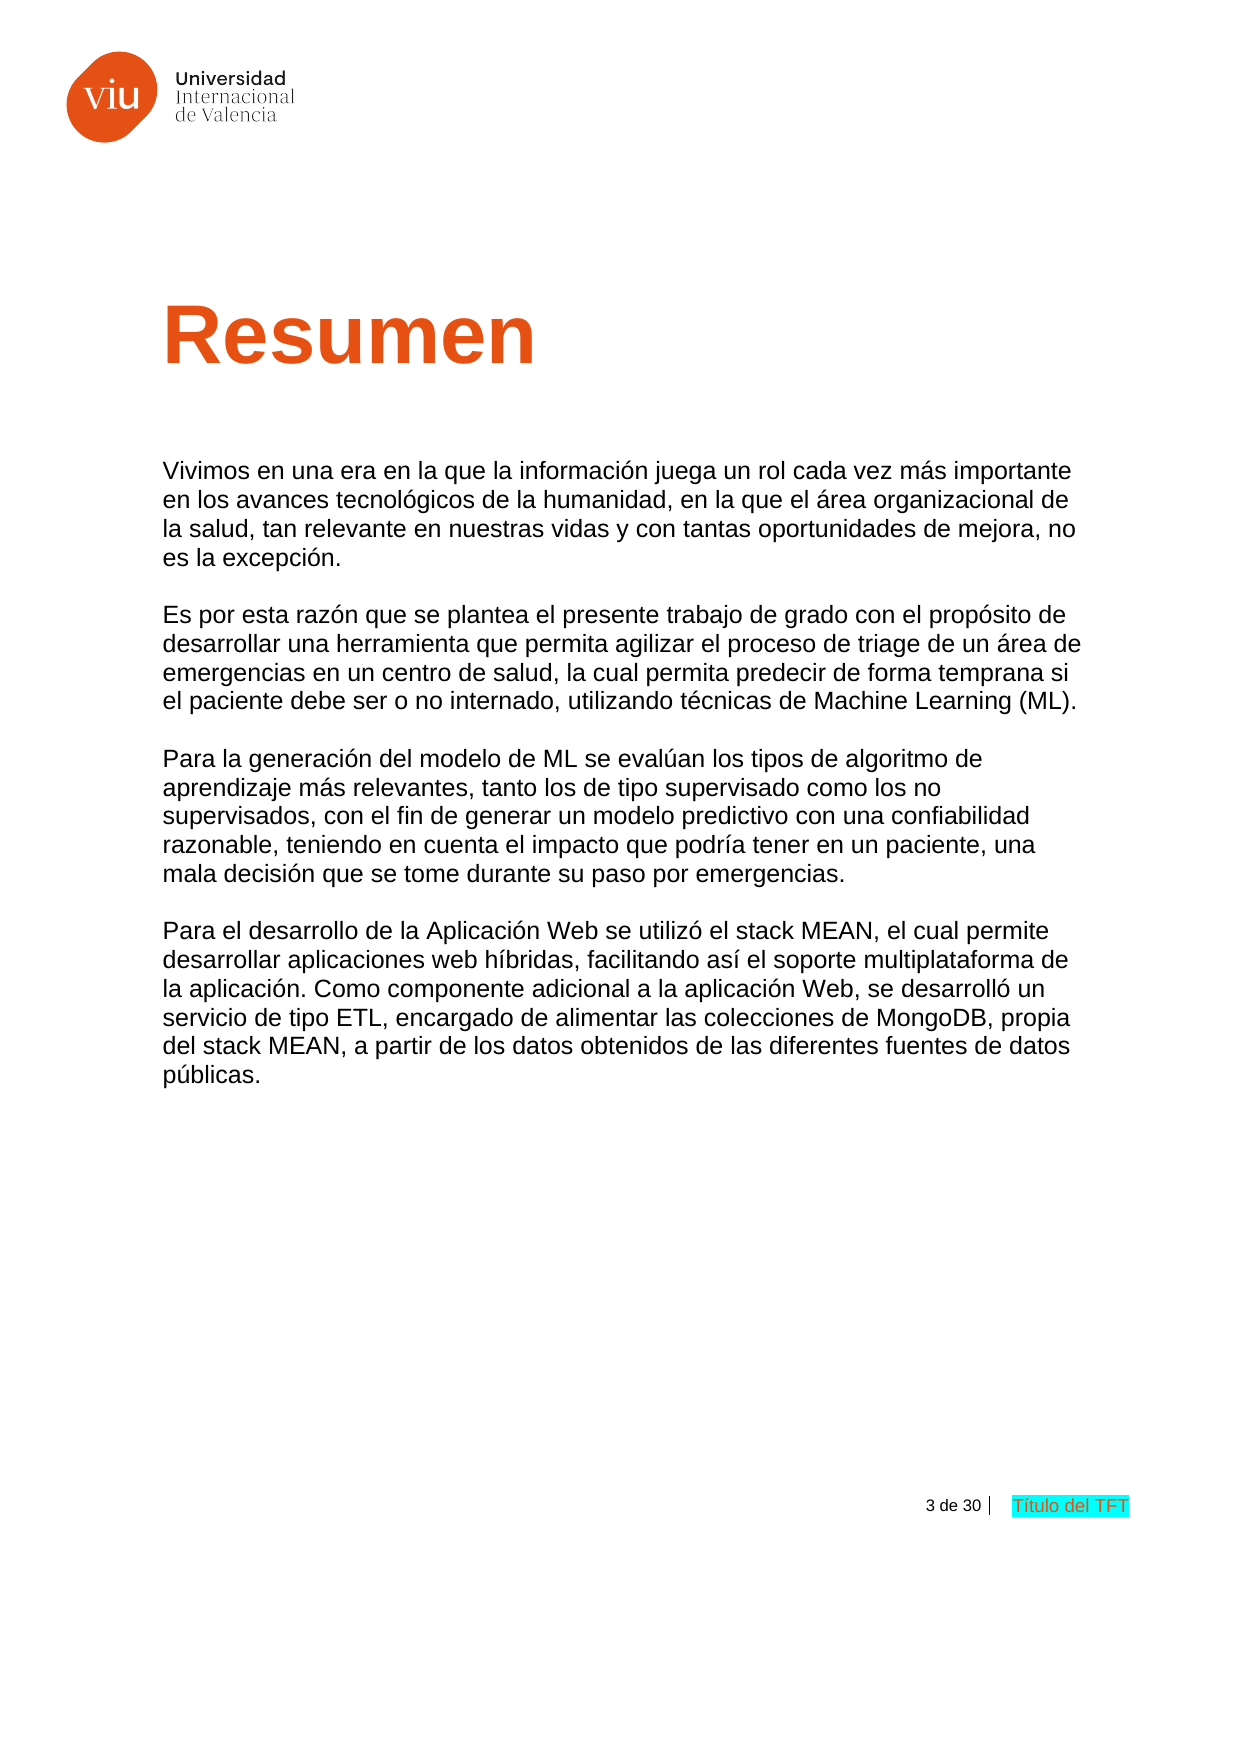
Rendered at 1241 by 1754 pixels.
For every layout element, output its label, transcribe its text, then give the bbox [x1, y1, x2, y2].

list Resumen [162, 286, 1087, 381]
picture [45, 29, 316, 165]
text Es por esta razón que se plantea el presente trabajo de grado con el propósito de desarrollar una herramienta que permita agilizar el proceso de triage de un área de emergencias en un centro de salud, la cual permita predecir de forma temprana si el paciente debe ser o no internado, utilizando técnicas de Machine Learning (ML). [162, 600, 1087, 715]
text Para la generación del modelo de ML se evalúan los tipos de algoritmo de aprendizaje más relevantes, tanto los de tipo supervisado como los no supervisados, con el fin de generar un modelo predictivo con una confiabilidad razonable, teniendo en cuenta el impacto que podría tener en un paciente, una mala decisión que se tome durante su paso por emergencias. [162, 744, 1087, 888]
text Para el desarrollo de la Aplicación Web se utilizó el stack MEAN, el cual permite desarrollar aplicaciones web híbridas, facilitando así el soporte multiplataforma de la aplicación. Como componente adicional a la aplicación Web, se desarrolló un servicio de tipo ETL, encargado de alimentar las colecciones de MongoDB, propia del stack MEAN, a partir de los datos obtenidos de las diferentes fuentes de datos públicas. [162, 916, 1087, 1089]
text Vivimos en una era en la que la información juega un rol cada vez más importante en los avances tecnológicos de la humanidad, en la que el área organizacional de la salud, tan relevante en nuestras vidas y con tantas oportunidades de mejora, no es la excepción. [162, 456, 1087, 571]
